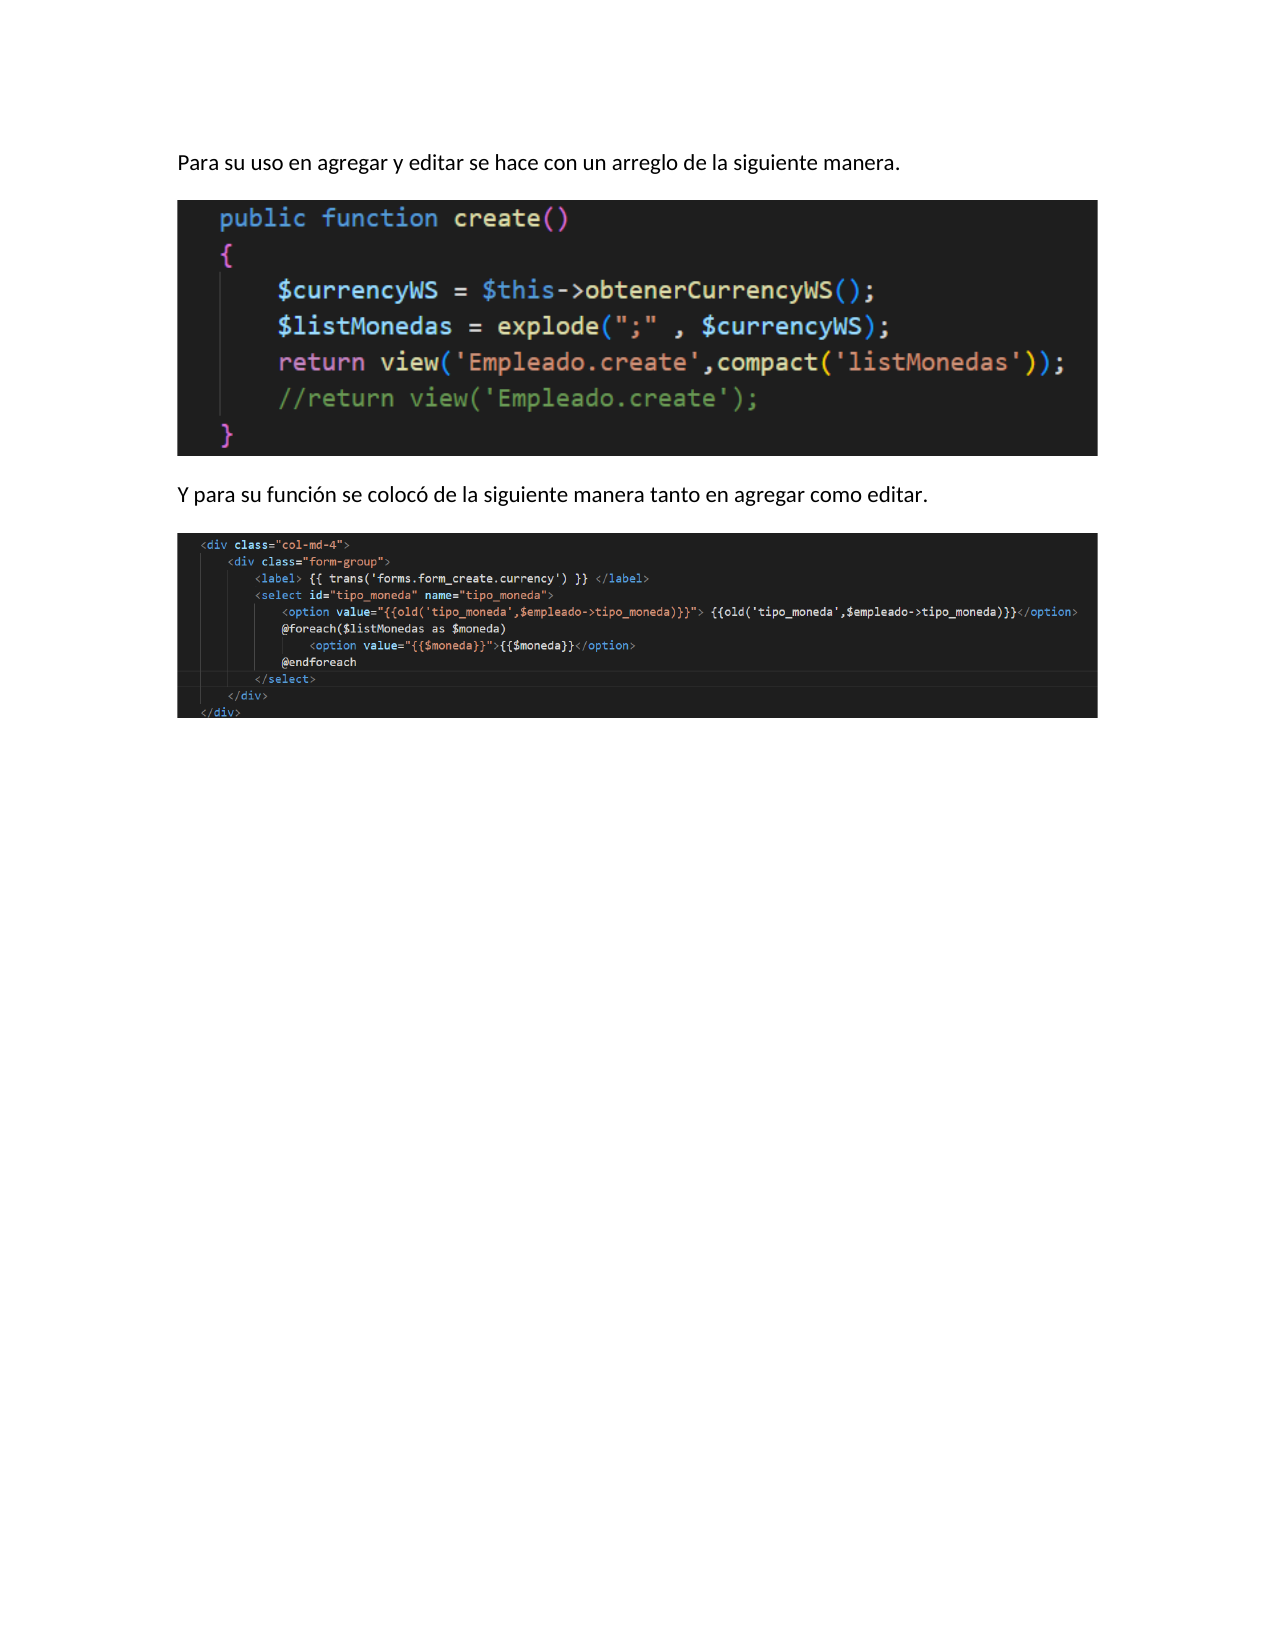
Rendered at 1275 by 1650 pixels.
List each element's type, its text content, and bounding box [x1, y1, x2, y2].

text Y para su función se colocó de la siguiente manera tanto en agregar como editar. [177, 481, 1098, 509]
text Para su uso en agregar y editar se hace con un arreglo de la siguiente manera. [177, 148, 1098, 176]
